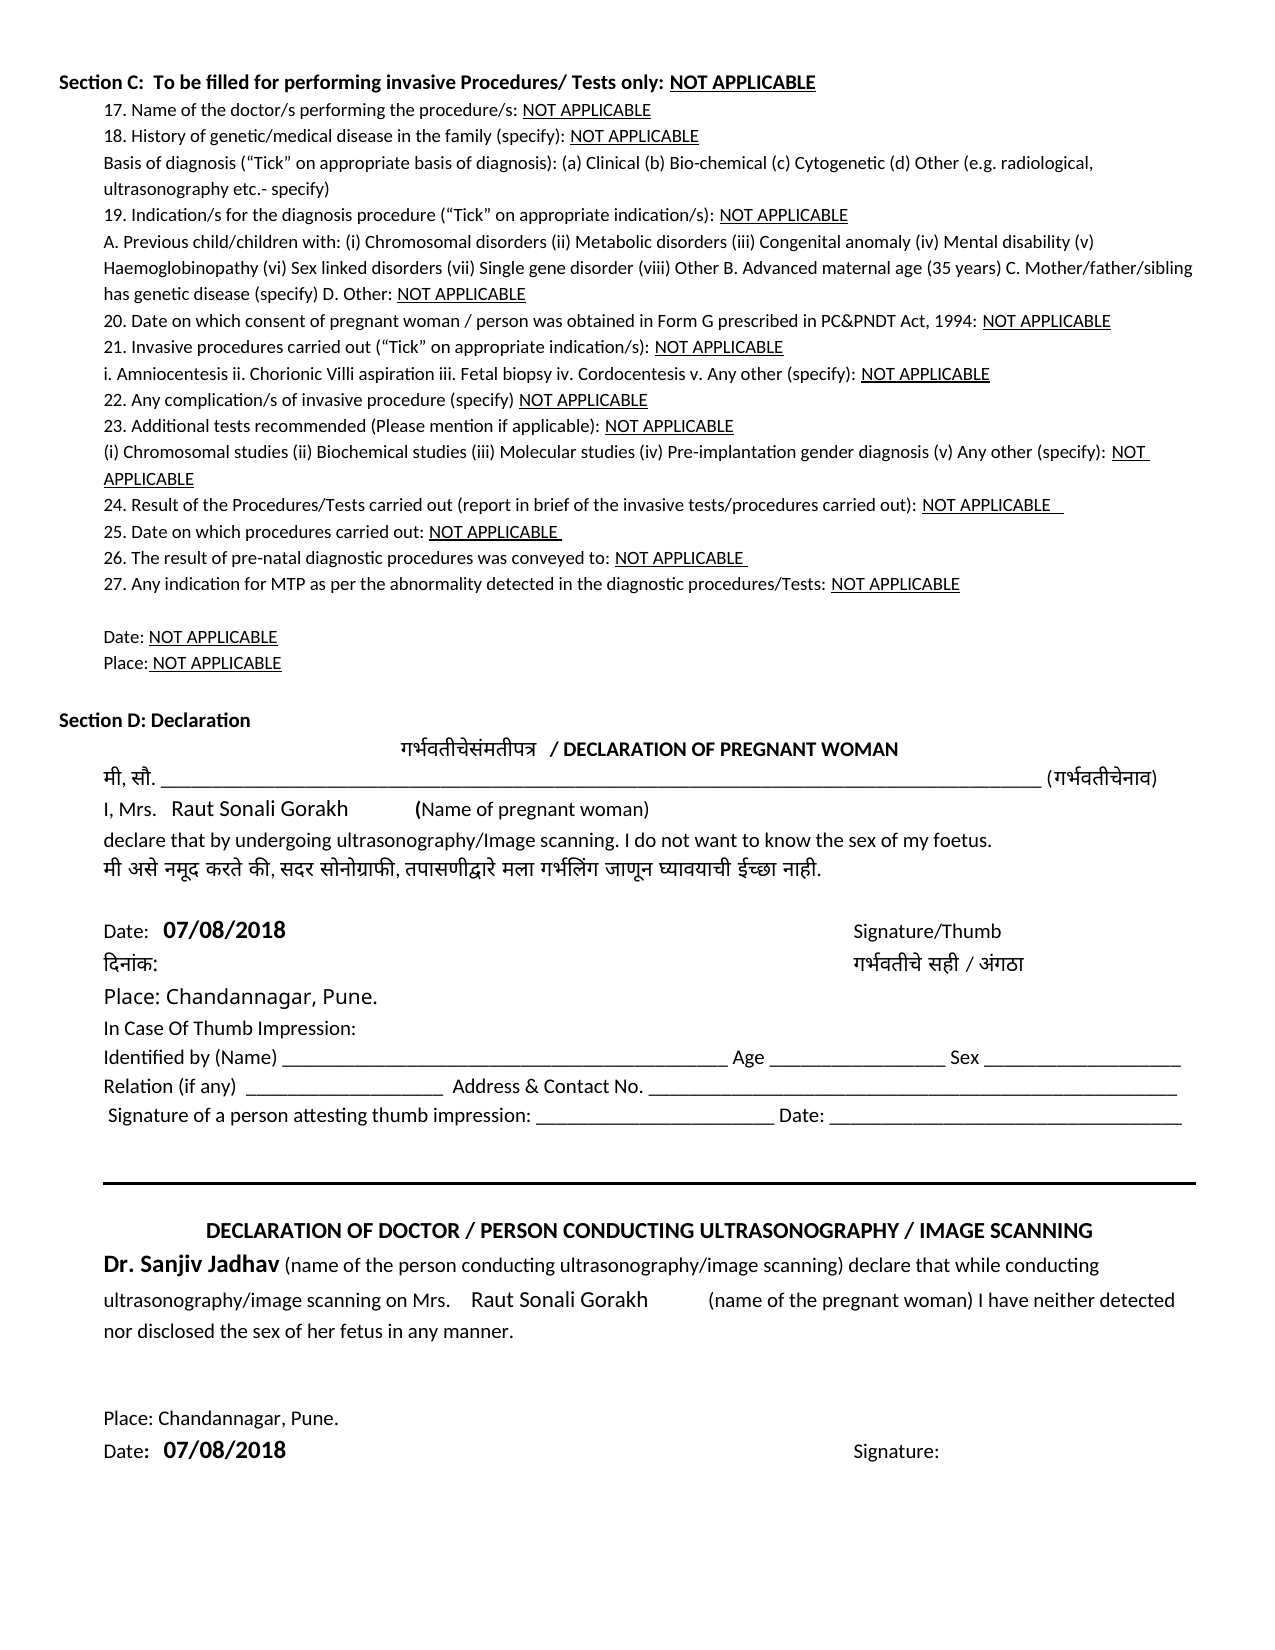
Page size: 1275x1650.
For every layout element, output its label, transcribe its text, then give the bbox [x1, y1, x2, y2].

text Date: Signature/Thumb [103, 914, 1196, 945]
text 19. Indication/s for the diagnosis procedure (“Tick” on appropriate indication/s): NOT APPLICABLE [103, 203, 1196, 226]
text Basis of diagnosis (“Tick” on appropriate basis of diagnosis): (a) Clinical (b) Bio-chemical (c) Cytogenetic (d) Other (e.g. radiological, ultrasonography etc.- specify) [103, 151, 1196, 200]
text Identified by (Name) ___________________________________________ Age _________________ Sex ___________________ [103, 1044, 1196, 1069]
text DECLARATION OF DOCTOR / PERSON CONDUCTING ULTRASONOGRAPHY / IMAGE SCANNING [103, 1216, 1196, 1244]
text declare that by undergoing ultrasonography/Image scanning. I do not want to know the sex of my foetus. [103, 827, 1196, 852]
text (i) Chromosomal studies (ii) Biochemical studies (iii) Molecular studies (iv) Pre-implantation gender diagnosis (v) Any other (specify): NOT APPLICABLE [103, 441, 1196, 490]
text 21. Invasive procedures carried out (“Tick” on appropriate indication/s): NOT APPLICABLE [103, 335, 1196, 358]
text Section D: Declaration [59, 707, 1196, 732]
text Relation (if any) ___________________ Address & Contact No. ___________________________________________________ [103, 1073, 1196, 1098]
text Date: NOT APPLICABLE [103, 625, 1196, 648]
text 17. Name of the doctor/s performing the procedure/s: NOT APPLICABLE [103, 98, 1196, 121]
text Date: Signature: [103, 1434, 1196, 1464]
text Place: NOT APPLICABLE [103, 652, 1196, 674]
text 20. Date on which consent of pregnant woman / person was obtained in Form G prescribed in PC&PNDT Act, 1994: NOT APPLICABLE [103, 309, 1196, 332]
text 23. Additional tests recommended (Please mention if applicable): NOT APPLICABLE [103, 414, 1196, 437]
text Signature of a person attesting thumb impression: _______________________ Date: __________________________________ [103, 1102, 1196, 1182]
text 26. The result of pre-natal diagnostic procedures was conveyed to: NOT APPLICABLE [103, 546, 1196, 569]
text दिनांक: गर्भवतीचे सही / अंगठा [103, 949, 1196, 978]
text Place: Chandannagar, Pune. [103, 982, 1196, 1011]
text 27. Any indication for MTP as per the abnormality detected in the diagnostic procedures/Tests: NOT APPLICABLE [103, 572, 1196, 595]
text मी, सौ. _____________________________________________________________________________________ (गर्भवतीचेनाव) [103, 765, 1196, 791]
text Place: Chandannagar, Pune. [103, 1405, 1196, 1430]
text I, Mrs. (Name of pregnant woman) [103, 794, 1196, 823]
text Section C: To be filled for performing invasive Procedures/ Tests only: NOT APPLICABLE [0, 69, 1275, 94]
text 22. Any complication/s of invasive procedure (specify) NOT APPLICABLE [103, 388, 1196, 411]
text In Case Of Thumb Impression: [103, 1015, 1196, 1040]
text Dr. Sanjiv Jadhav (name of the person conducting ultrasonography/image scanning) declare that while conducting ultrasonography/image scanning on Mrs. (name of the pregnant woman) I have neither detected nor disclosed the sex of her fetus in any manner. [103, 1248, 1196, 1343]
text गर्भवतीचेसंमतीपत्र / DECLARATION OF PREGNANT WOMAN [103, 736, 1196, 762]
text A. Previous child/children with: (i) Chromosomal disorders (ii) Metabolic disorders (iii) Congenital anomaly (iv) Mental disability (v) Haemoglobinopathy (vi) Sex linked disorders (vii) Single gene disorder (viii) Other B. Advanced maternal age (35 years) C. Mother/father/sibling has genetic disease (specify) D. Other: NOT APPLICABLE [103, 230, 1196, 306]
text 18. History of genetic/medical disease in the family (specify): NOT APPLICABLE [103, 124, 1196, 147]
text मी असे नमूद करते की, सदर सोनोग्राफी, तपासणीद्वारे मला गर्भलिंग जाणून घ्यावयाची ईच्छा नाही. [103, 856, 1196, 882]
text 25. Date on which procedures carried out: NOT APPLICABLE [103, 520, 1196, 543]
text 24. Result of the Procedures/Tests carried out (report in brief of the invasive tests/procedures carried out): NOT APPLICABLE [103, 493, 1196, 516]
text i. Amniocentesis ii. Chorionic Villi aspiration iii. Fetal biopsy iv. Cordocentesis v. Any other (specify): NOT APPLICABLE [103, 362, 1196, 384]
